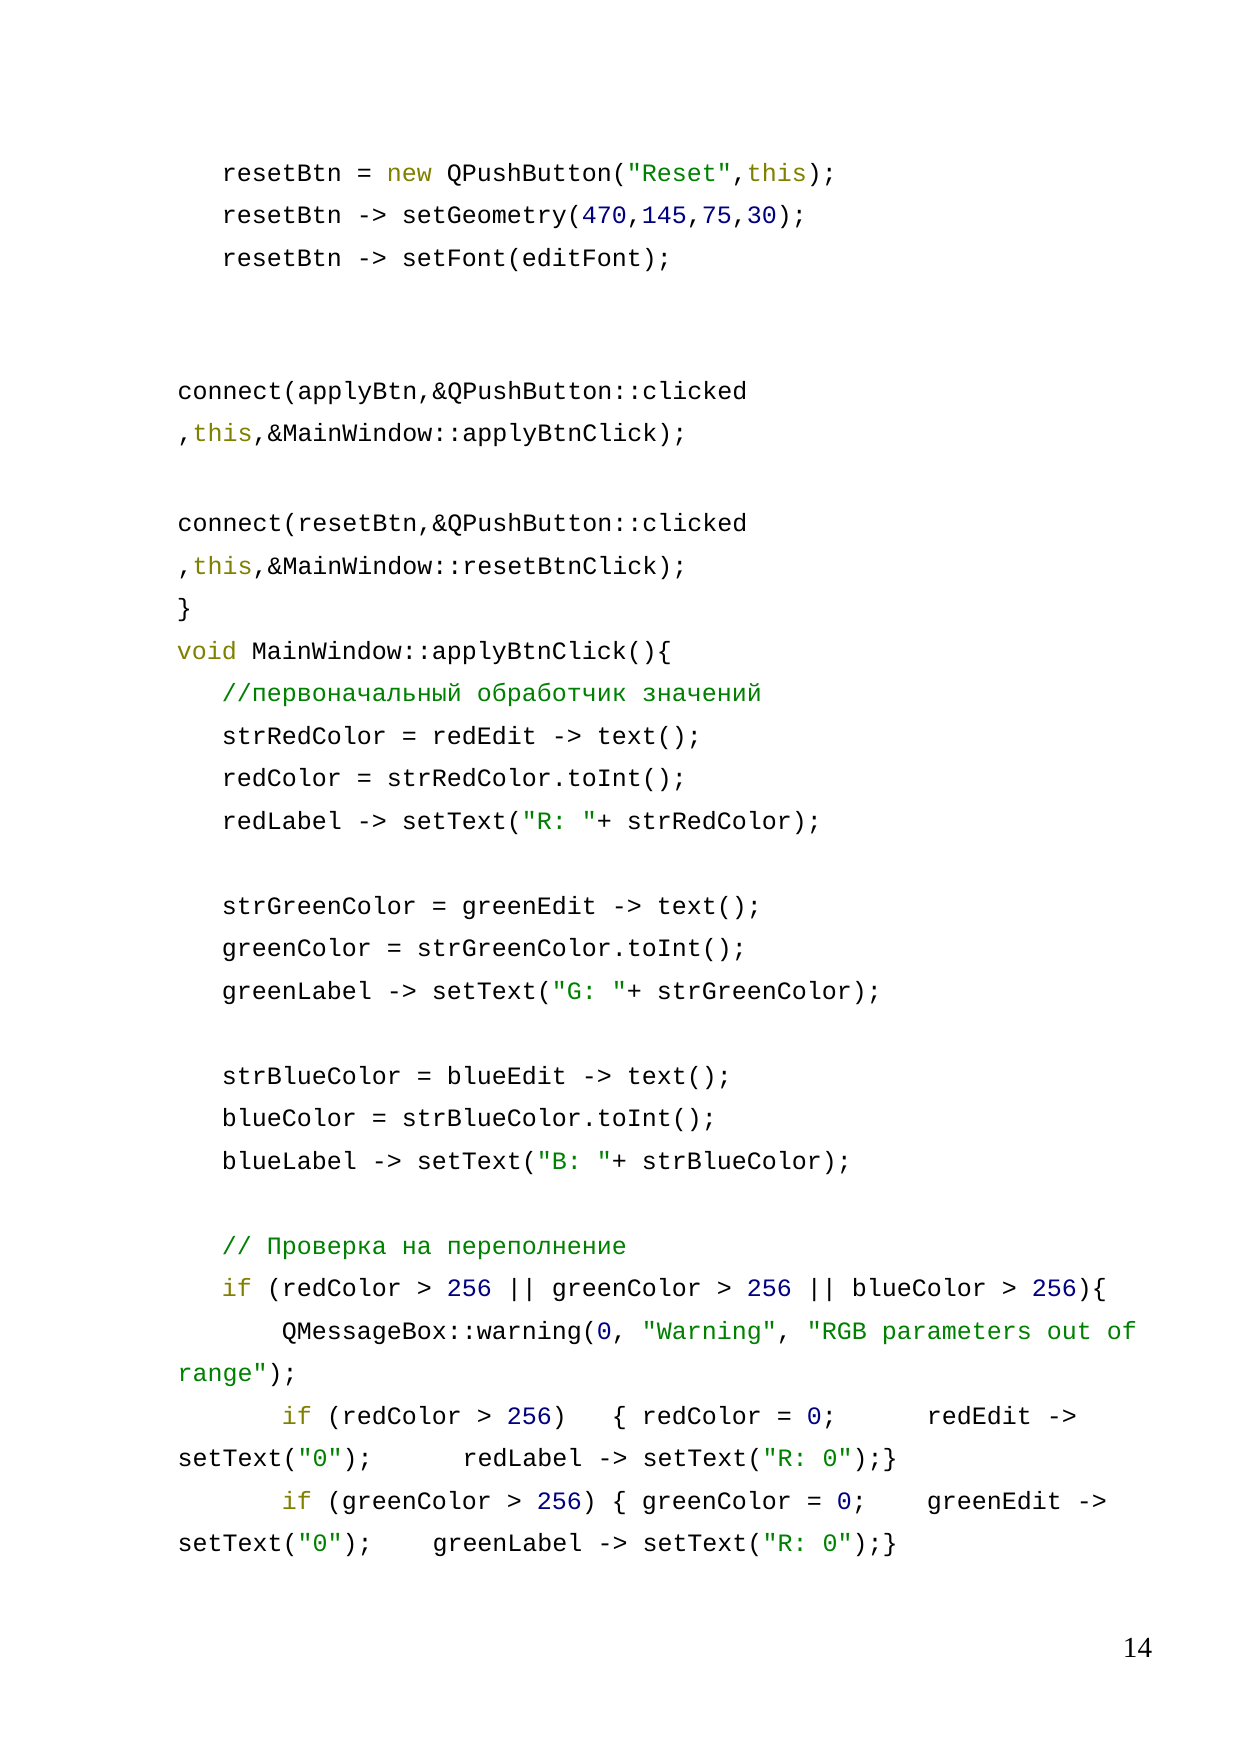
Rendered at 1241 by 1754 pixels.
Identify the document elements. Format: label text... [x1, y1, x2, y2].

text if (redColor > 256 || greenColor > 256 || blueColor > 256){ [177, 1276, 1152, 1304]
text if (redColor > 256) { redColor = 0; redEdit -> setText("0"); redLabel -> setText("R: 0");} [177, 1403, 1152, 1474]
text resetBtn -> setGeometry(470,145,75,30); [177, 203, 1152, 231]
text redLabel -> setText("R: "+ strRedColor); [177, 808, 1152, 837]
text blueLabel -> setText("B: "+ strBlueColor); [177, 1148, 1152, 1177]
text resetBtn -> setFont(editFont); [177, 246, 1152, 274]
text redColor = strRedColor.toInt(); [177, 766, 1152, 794]
text QMessageBox::warning(0, "Warning", "RGB parameters out of range"); [177, 1318, 1152, 1389]
text // Проверка на переполнение [177, 1233, 1152, 1262]
text strGreenColor = greenEdit -> text(); [177, 893, 1152, 922]
text //первоначальный обработчик значений [177, 681, 1152, 709]
text resetBtn = new QPushButton("Reset",this); [177, 161, 1152, 189]
text strRedColor = redEdit -> text(); [177, 723, 1152, 752]
text } [177, 596, 1152, 624]
text greenLabel -> setText("G: "+ strGreenColor); [177, 978, 1152, 1007]
text if (greenColor > 256) { greenColor = 0; greenEdit -> setText("0"); greenLabel -> setText("R: 0");} [177, 1488, 1152, 1559]
text greenColor = strGreenColor.toInt(); [177, 936, 1152, 964]
text connect(applyBtn,&QPushButton::clicked,this,&MainWindow::applyBtnClick); [177, 331, 1152, 449]
text strBlueColor = blueEdit -> text(); [177, 1063, 1152, 1092]
text void MainWindow::applyBtnClick(){ [177, 638, 1152, 667]
text blueColor = strBlueColor.toInt(); [177, 1106, 1152, 1134]
text connect(resetBtn,&QPushButton::clicked,this,&MainWindow::resetBtnClick); [177, 463, 1152, 582]
